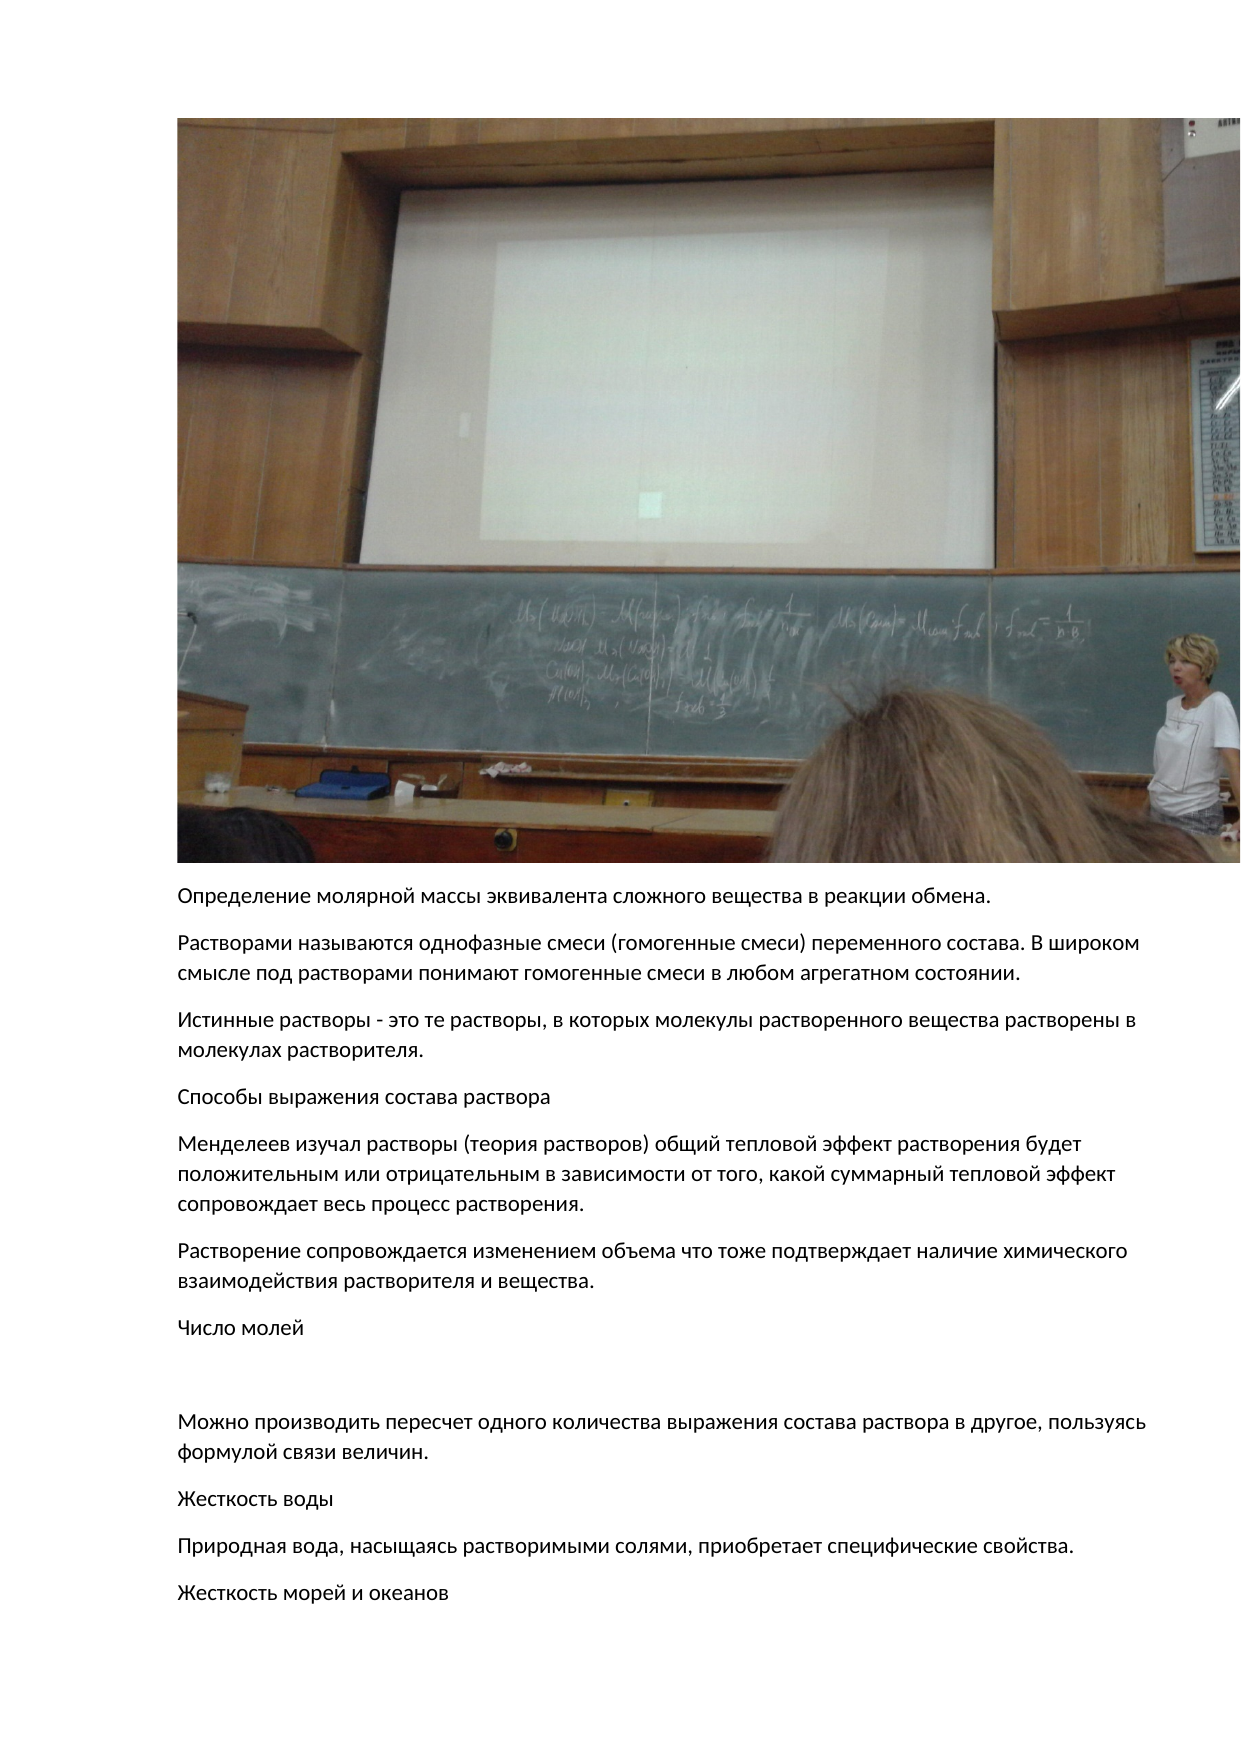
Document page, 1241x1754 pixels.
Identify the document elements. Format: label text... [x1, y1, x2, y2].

text Можно производить пересчет одного количества выражения состава раствора в другое, пользуясь формулой связи величин. [177, 1407, 1152, 1466]
text Способы выражения состава раствора [177, 1082, 1152, 1110]
text Менделеев изучал растворы (теория растворов) общий тепловой эффект растворения будет положительным или отрицательным в зависимости от того, какой суммарный тепловой эффект сопровождает весь процесс растворения. [177, 1129, 1152, 1218]
text Растворами называются однофазные смеси (гомогенные смеси) переменного состава. В широком смысле под растворами понимают гомогенные смеси в любом агрегатном состоянии. [177, 928, 1152, 986]
text Число молей [177, 1313, 1152, 1342]
text Жесткость морей и океанов [177, 1578, 1152, 1606]
text Природная вода, насыщаясь растворимыми солями, приобретает специфические свойства. [177, 1531, 1152, 1559]
text Жесткость воды [177, 1484, 1152, 1512]
picture [177, 118, 1241, 863]
text Определение молярной массы эквивалента сложного вещества в реакции обмена. [177, 881, 1152, 909]
text Истинные растворы - это те растворы, в которых молекулы растворенного вещества растворены в молекулах растворителя. [177, 1005, 1152, 1063]
text Растворение сопровождается изменением объема что тоже подтверждает наличие химического взаимодействия растворителя и вещества. [177, 1236, 1152, 1295]
